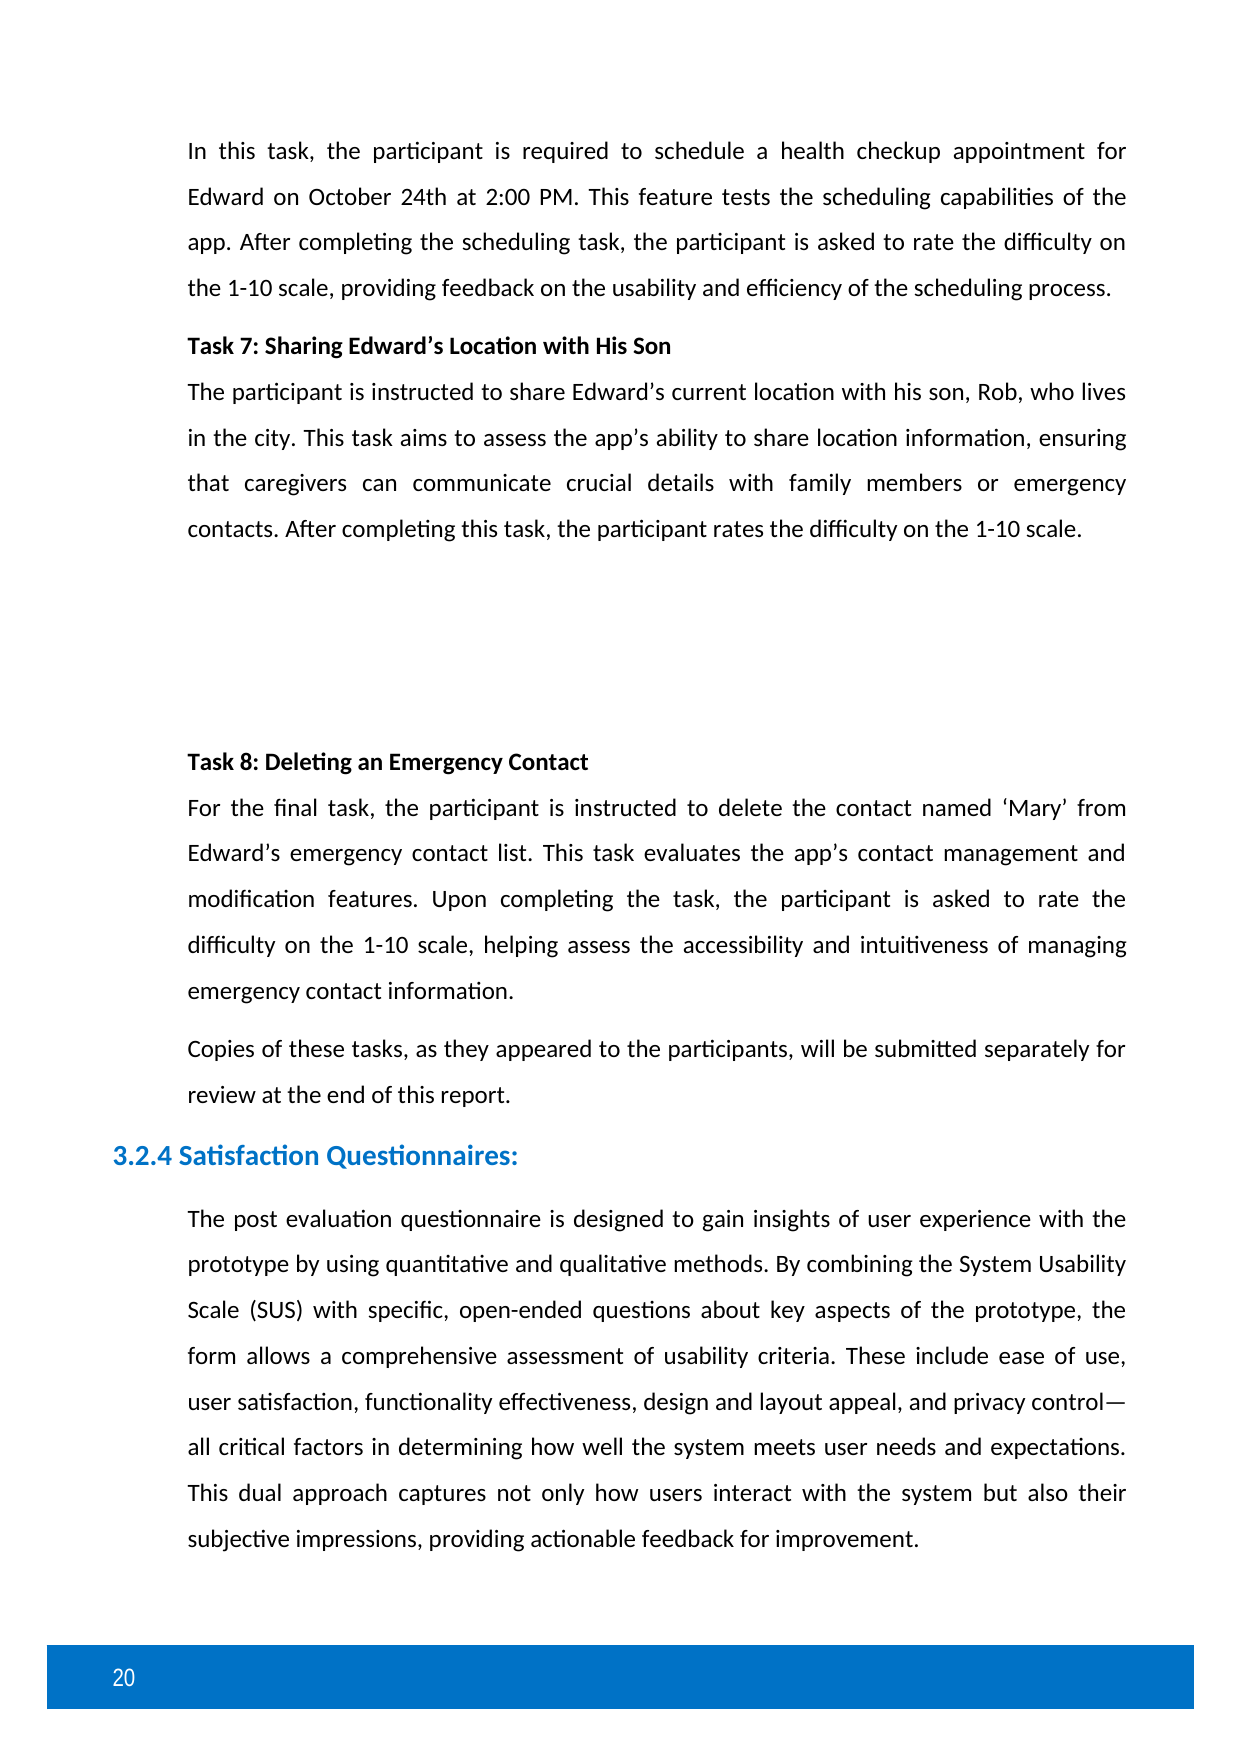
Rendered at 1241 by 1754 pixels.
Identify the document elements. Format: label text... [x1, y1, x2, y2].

subtitle 3.2.4 Satisfaction Questionnaires: [112, 1137, 1128, 1173]
text The post evaluation questionnaire is designed to gain insights of user experience with the prototype by using quantitative and qualitative methods. By combining the System Usability Scale (SUS) with specific, open-ended questions about key aspects of the prototype, the form allows a comprehensive assessment of usability criteria. These include ease of use, user satisfaction, functionality effectiveness, design and layout appeal, and privacy control—all critical factors in determining how well the system meets user needs and expectations. This dual approach captures not only how users interact with the system but also their subjective impressions, providing actionable feedback for improvement. [187, 1203, 1128, 1553]
text Copies of these tasks, as they appeared to the participants, will be submitted separately for review at the end of this report. [187, 1033, 1128, 1109]
text The participant is instructed to share Edward’s current location with his son, Rob, who lives in the city. This task aims to assess the app’s ability to share location information, ensuring that caregivers can communicate crucial details with family members or emergency contacts. After completing this task, the participant rates the difficulty on the 1-10 scale. [187, 376, 1128, 544]
text Task 7: Sharing Edward’s Location with His Son [187, 330, 1128, 361]
text In this task, the participant is required to schedule a health checkup appointment for Edward on October 24th at 2:00 PM. This feature tests the scheduling capabilities of the app. After completing the scheduling task, the participant is asked to rate the difficulty on the 1-10 scale, providing feedback on the usability and efficiency of the scheduling process. [187, 135, 1128, 303]
text For the final task, the participant is instructed to delete the contact named ‘Mary’ from Edward’s emergency contact list. This task evaluates the app’s contact management and modification features. Upon completing the task, the participant is asked to rate the difficulty on the 1-10 scale, helping assess the accessibility and intuitiveness of managing emergency contact information. [187, 792, 1128, 1005]
text Task 8: Deleting an Emergency Contact [187, 746, 1128, 777]
